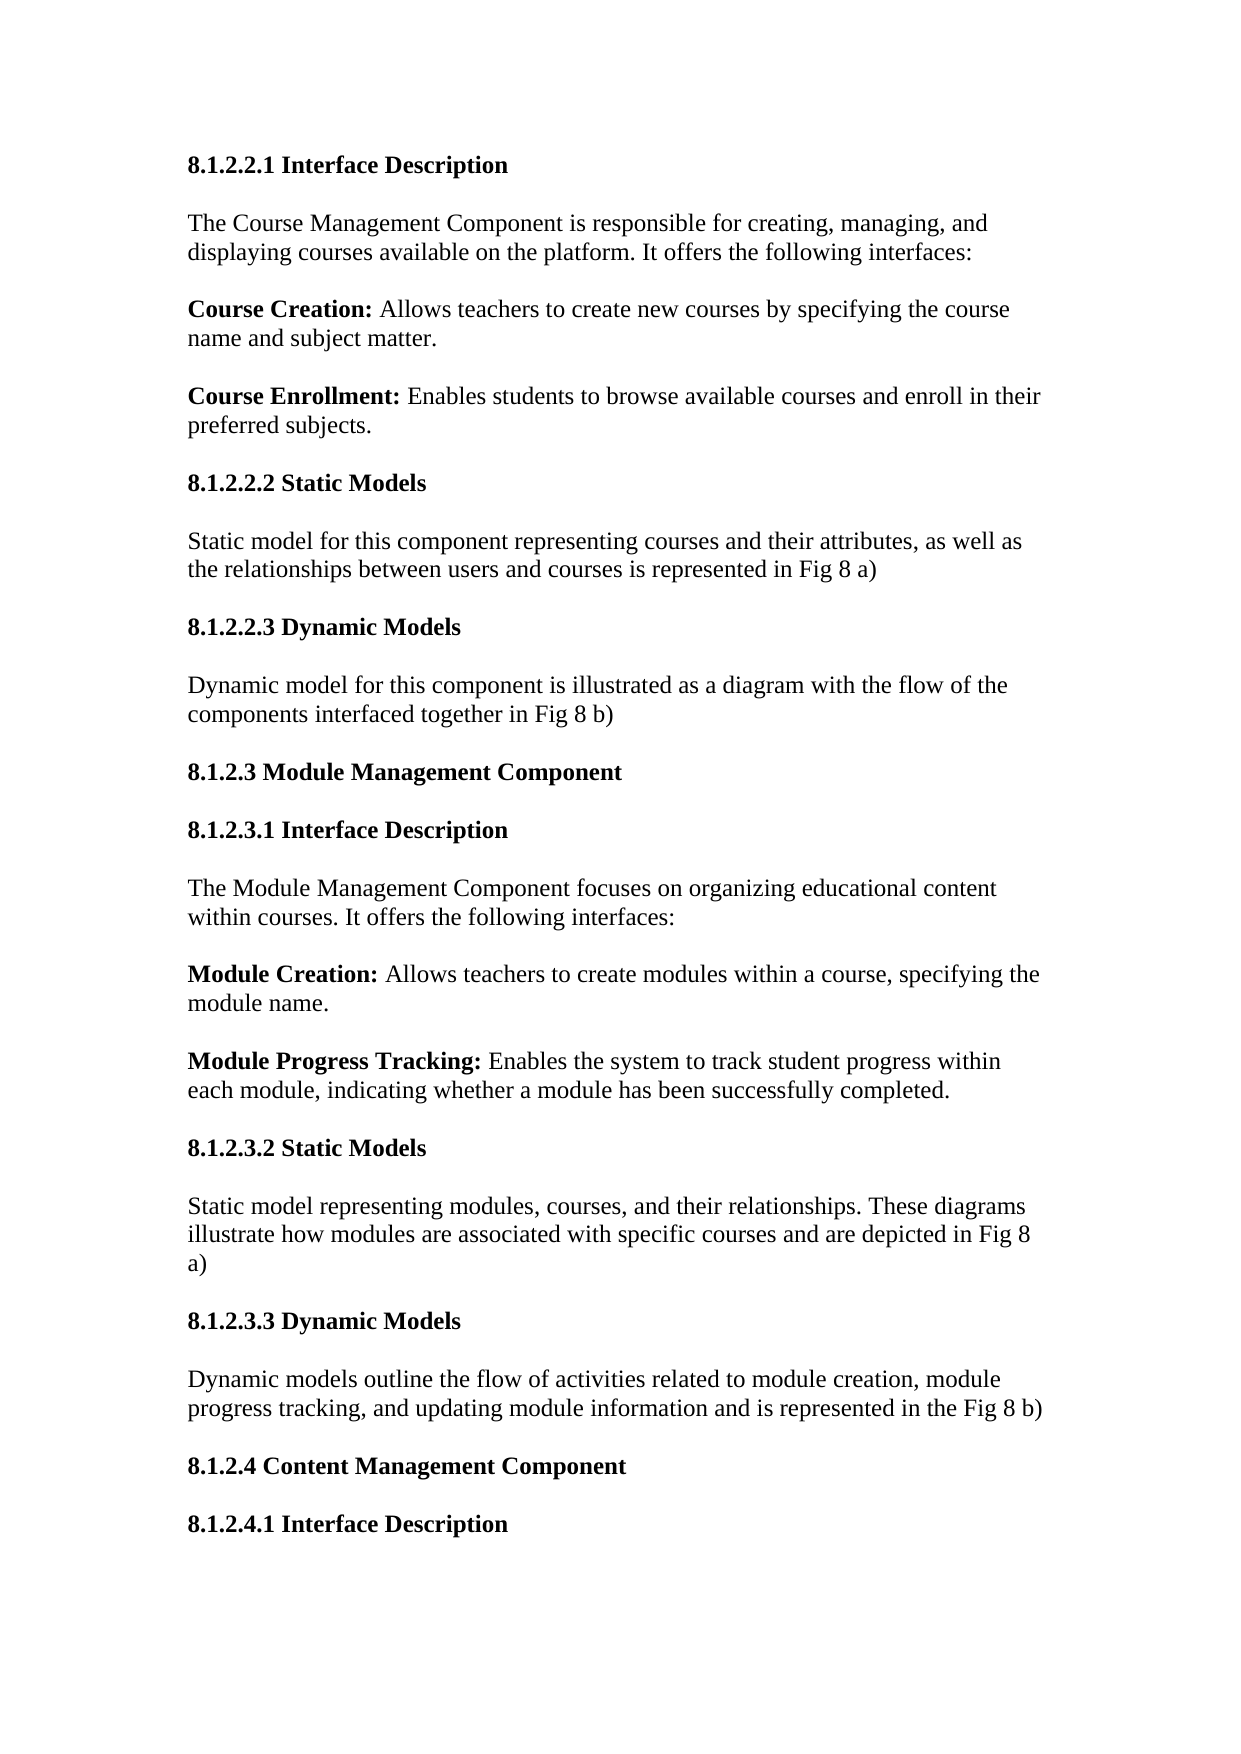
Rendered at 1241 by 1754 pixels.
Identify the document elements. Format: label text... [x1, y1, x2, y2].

text Course Creation: Allows teachers to create new courses by specifying the course name and subject matter. [187, 294, 1053, 352]
text 8.1.2.4.1 Interface Description [187, 1509, 1053, 1537]
text Course Enrollment: Enables students to browse available courses and enroll in their preferred subjects. [187, 381, 1053, 439]
text 8.1.2.2.2 Static Models [187, 468, 1053, 497]
text 8.1.2.3.2 Static Models [187, 1133, 1053, 1162]
text Module Progress Tracking: Enables the system to track student progress within each module, indicating whether a module has been successfully completed. [187, 1046, 1053, 1104]
text 8.1.2.2.3 Dynamic Models [187, 612, 1053, 641]
text Static model for this component representing courses and their attributes, as well as the relationships between users and courses is represented in Fig 8 a) [187, 526, 1053, 583]
text Dynamic model for this component is illustrated as a diagram with the flow of the components interfaced together in Fig 8 b) [187, 670, 1053, 728]
text 8.1.2.3 Module Management Component [187, 757, 1053, 786]
text 8.1.2.3.1 Interface Description [187, 815, 1053, 844]
text Dynamic models outline the flow of activities related to module creation, module progress tracking, and updating module information and is represented in the Fig 8 b) [187, 1364, 1053, 1422]
text Static model representing modules, courses, and their relationships. These diagrams illustrate how modules are associated with specific courses and are depicted in Fig 8 a) [187, 1191, 1053, 1277]
text The Module Management Component focuses on organizing educational content within courses. It offers the following interfaces: [187, 873, 1053, 930]
text 8.1.2.4 Content Management Component [187, 1451, 1053, 1479]
text Module Creation: Allows teachers to create modules within a course, specifying the module name. [187, 959, 1053, 1017]
text 8.1.2.2.1 Interface Description [187, 150, 1053, 179]
text The Course Management Component is responsible for creating, managing, and displaying courses available on the platform. It offers the following interfaces: [187, 208, 1053, 265]
text 8.1.2.3.3 Dynamic Models [187, 1306, 1053, 1335]
